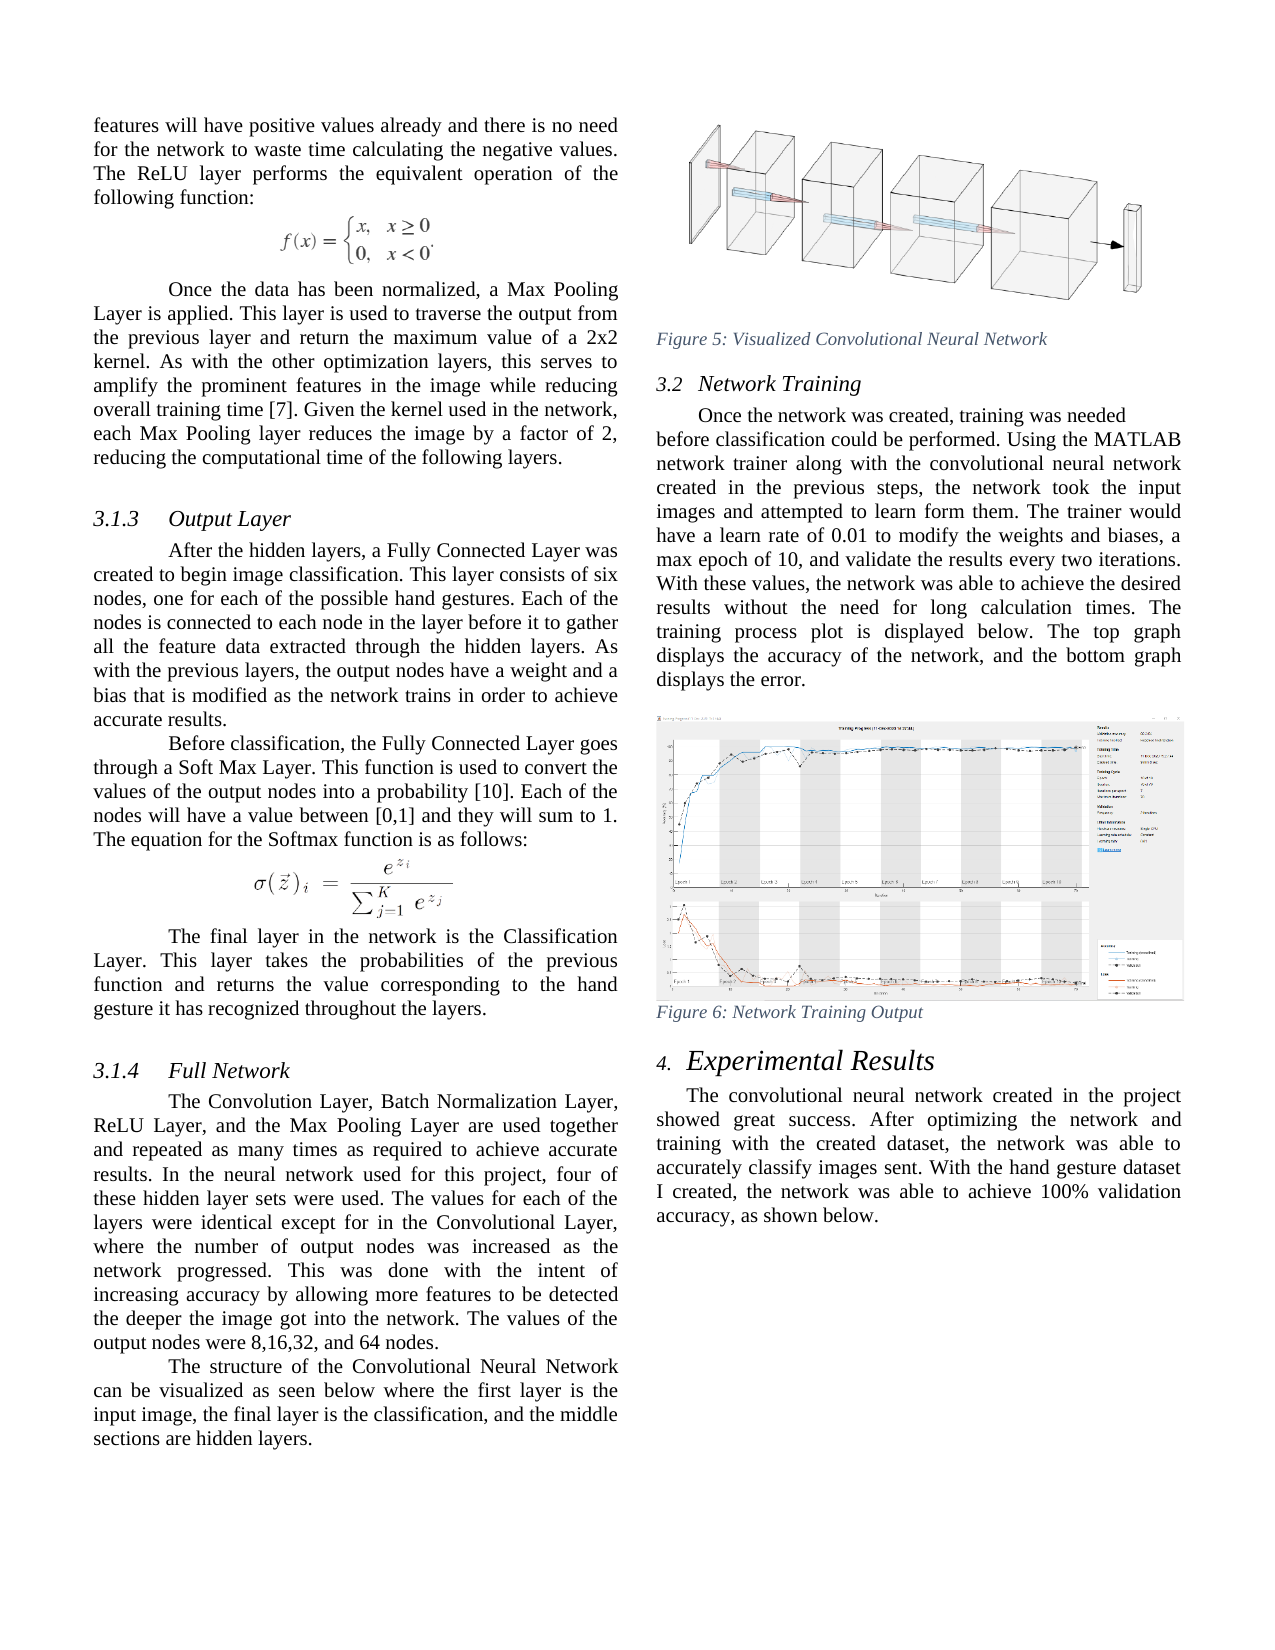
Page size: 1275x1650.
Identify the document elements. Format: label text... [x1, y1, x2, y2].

text The structure of the Convolutional Neural Network can be visualized as seen below where the first layer is the input image, the final layer is the classification, and the middle sections are hidden layers. [93, 1354, 619, 1450]
text before classification could be performed. Using the MATLAB network trainer along with the convolutional neural network created in the previous steps, the network took the input images and attempted to learn form them. The trainer would have a learn rate of 0.01 to modify the weights and biases, a max epoch of 10, and validate the results every two iterations. With these values, the network was able to achieve the desired results without the need for long calculation times. The training process plot is displayed below. The top graph displays the accuracy of the network, and the bottom graph displays the error. [656, 427, 1182, 691]
text The convolutional neural network created in the project showed great success. After optimizing the network and training with the created dataset, the network was able to accurately classify images sent. With the hand gesture dataset I created, the network was able to achieve 100% validation accuracy, as shown below. [656, 1083, 1182, 1227]
text Once the data has been normalized, a Max Pooling Layer is applied. This layer is used to traverse the output from the previous layer and return the maximum value of a 2x2 kernel. As with the other optimization layers, this serves to amplify the prominent features in the image while reducing overall training time [7]. Given the kernel used in the network, each Max Pooling layer reduces the image by a factor of 2, reducing the computational time of the following layers. [93, 276, 619, 469]
subtitle Network Training [656, 370, 1182, 396]
subtitle Output Layer [93, 506, 619, 532]
text Before classification, the Fully Connected Layer goes through a Soft Max Layer. This function is used to convert the values of the output nodes into a probability [10]. Each of the nodes will have a value between [0,1] and they will sum to 1. The equation for the Softmax function is as follows: [93, 731, 619, 851]
text Once the network was created, training was needed [656, 402, 1182, 427]
picture [656, 715, 1185, 1001]
subtitle Full Network [93, 1057, 619, 1083]
text The final layer in the network is the Classification Layer. This layer takes the probabilities of the previous function and returns the value corresponding to the hand gesture it has recognized throughout the layers. [93, 924, 619, 1020]
text The Convolution Layer, Batch Normalization Layer, ReLU Layer, and the Max Pooling Layer are used together and repeated as many times as required to achieve accurate results. In the neural network used for this project, four of these hidden layer sets were used. The values for each of the layers were identical except for in the Convolutional Layer, where the number of output nodes was increased as the network progressed. This was done with the intent of increasing accuracy by allowing more features to be detected the deeper the image got into the network. The values of the output nodes were 8,16,32, and 64 nodes. [93, 1089, 619, 1354]
picture [252, 851, 459, 924]
picture [656, 112, 1182, 328]
subtitle Experimental Results [656, 1043, 1182, 1077]
text After the hidden layers, a Fully Connected Layer was created to begin image classification. This layer consists of six nodes, one for each of the possible hand gestures. Each of the nodes is connected to each node in the layer before it to gather all the feature data extracted through the hidden layers. As with the previous layers, the output nodes have a weight and a bias that is modified as the network trains in order to achieve accurate results. [93, 538, 619, 731]
picture [260, 208, 452, 277]
